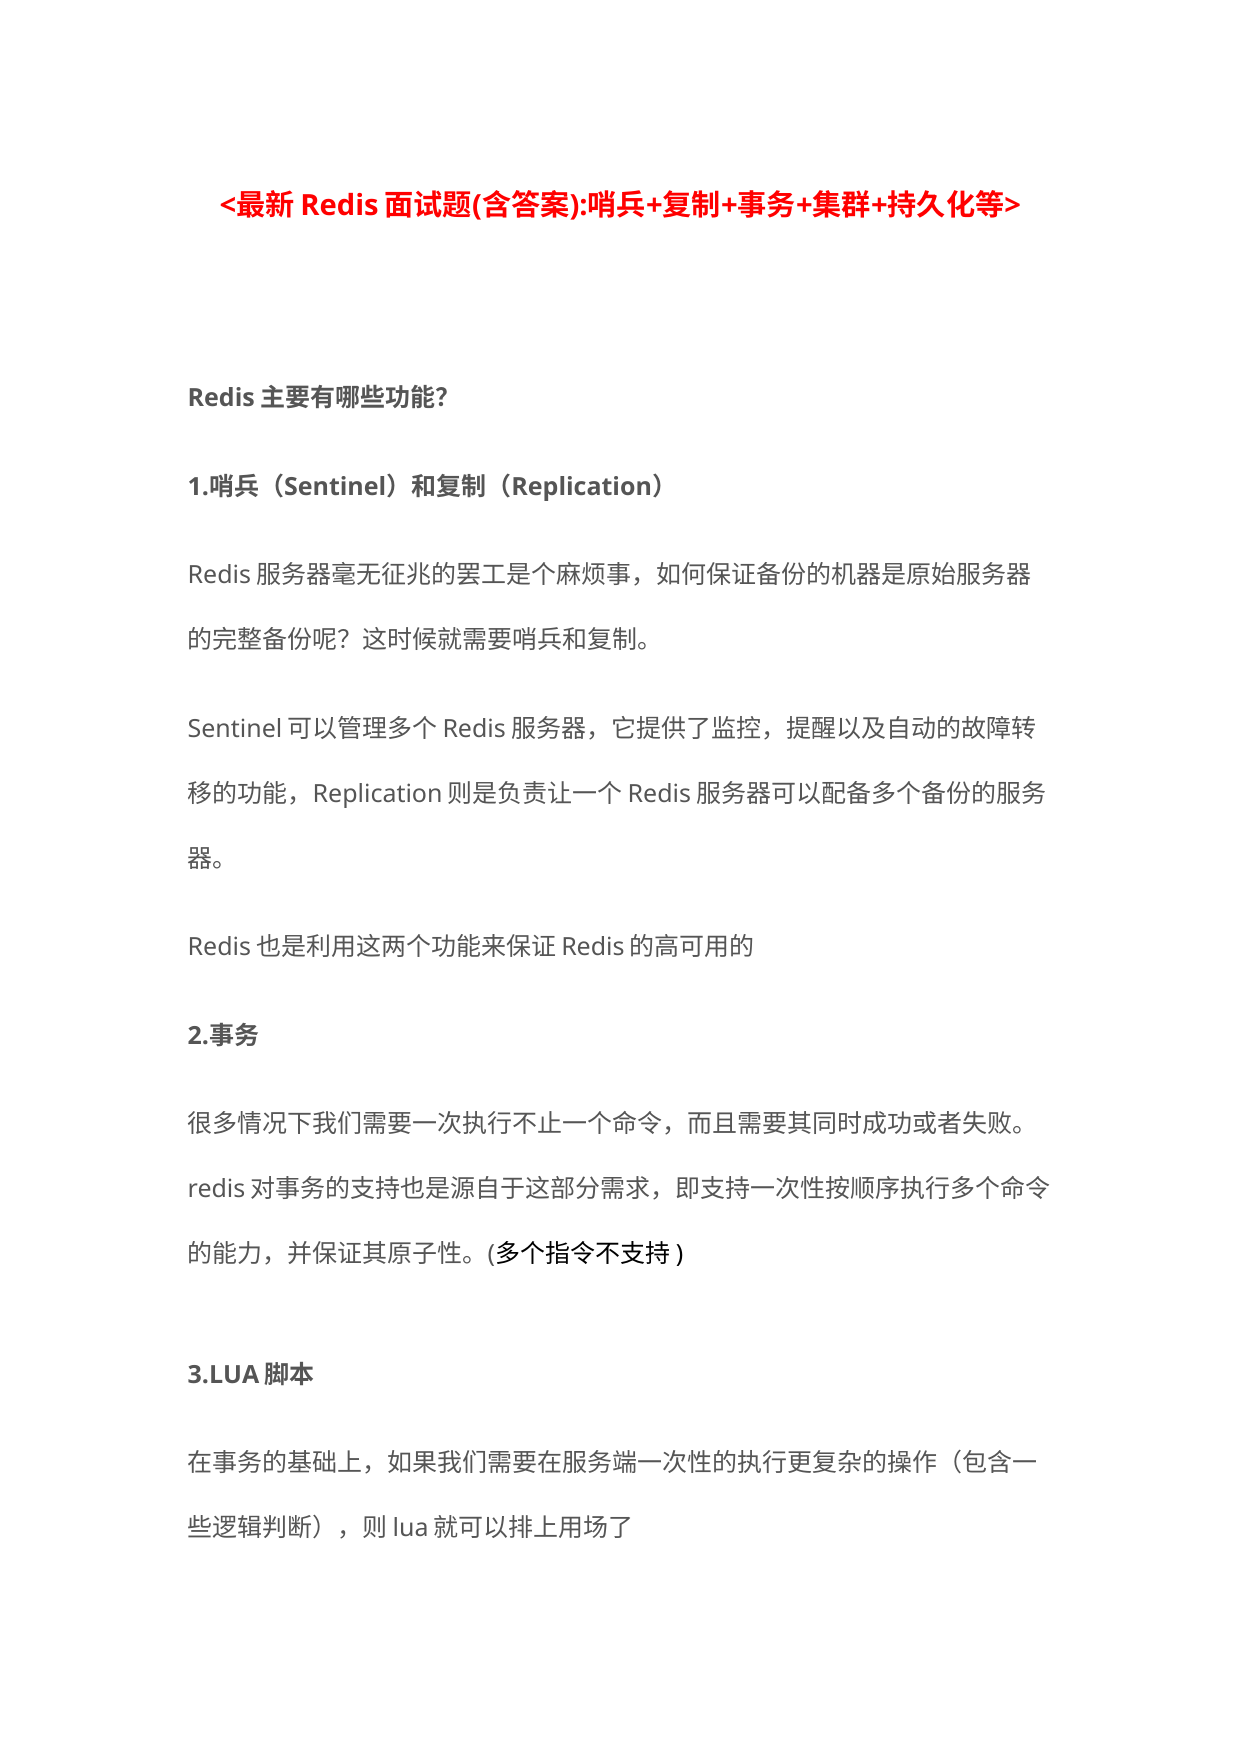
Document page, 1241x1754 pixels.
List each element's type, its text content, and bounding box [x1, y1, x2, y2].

text Redis主要有哪些功能？ [187, 363, 1053, 428]
text 2.事务 [187, 1001, 1053, 1066]
text Sentinel可以管理多个Redis服务器，它提供了监控，提醒以及自动的故障转移的功能，Replication则是负责让一个Redis服务器可以配备多个备份的服务器。 [187, 694, 1053, 889]
subtitle <最新Redis面试题(含答案):哨兵+复制+事务+集群+持久化等> [187, 170, 1053, 235]
text 1.哨兵（Sentinel）和复制（Replication） [187, 452, 1053, 517]
text Redis服务器毫无征兆的罢工是个麻烦事，如何保证备份的机器是原始服务器的完整备份呢？这时候就需要哨兵和复制。 [187, 540, 1053, 670]
text 3.LUA脚本 [187, 1340, 1053, 1405]
text 很多情况下我们需要一次执行不止一个命令，而且需要其同时成功或者失败。redis对事务的支持也是源自于这部分需求，即支持一次性按顺序执行多个命令的能力，并保证其原子性。(多个指令不支持 ) [187, 1089, 1053, 1284]
text 在事务的基础上，如果我们需要在服务端一次性的执行更复杂的操作（包含一些逻辑判断），则lua就可以排上用场了 [187, 1428, 1053, 1558]
text Redis也是利用这两个功能来保证Redis的高可用的 [187, 912, 1053, 977]
